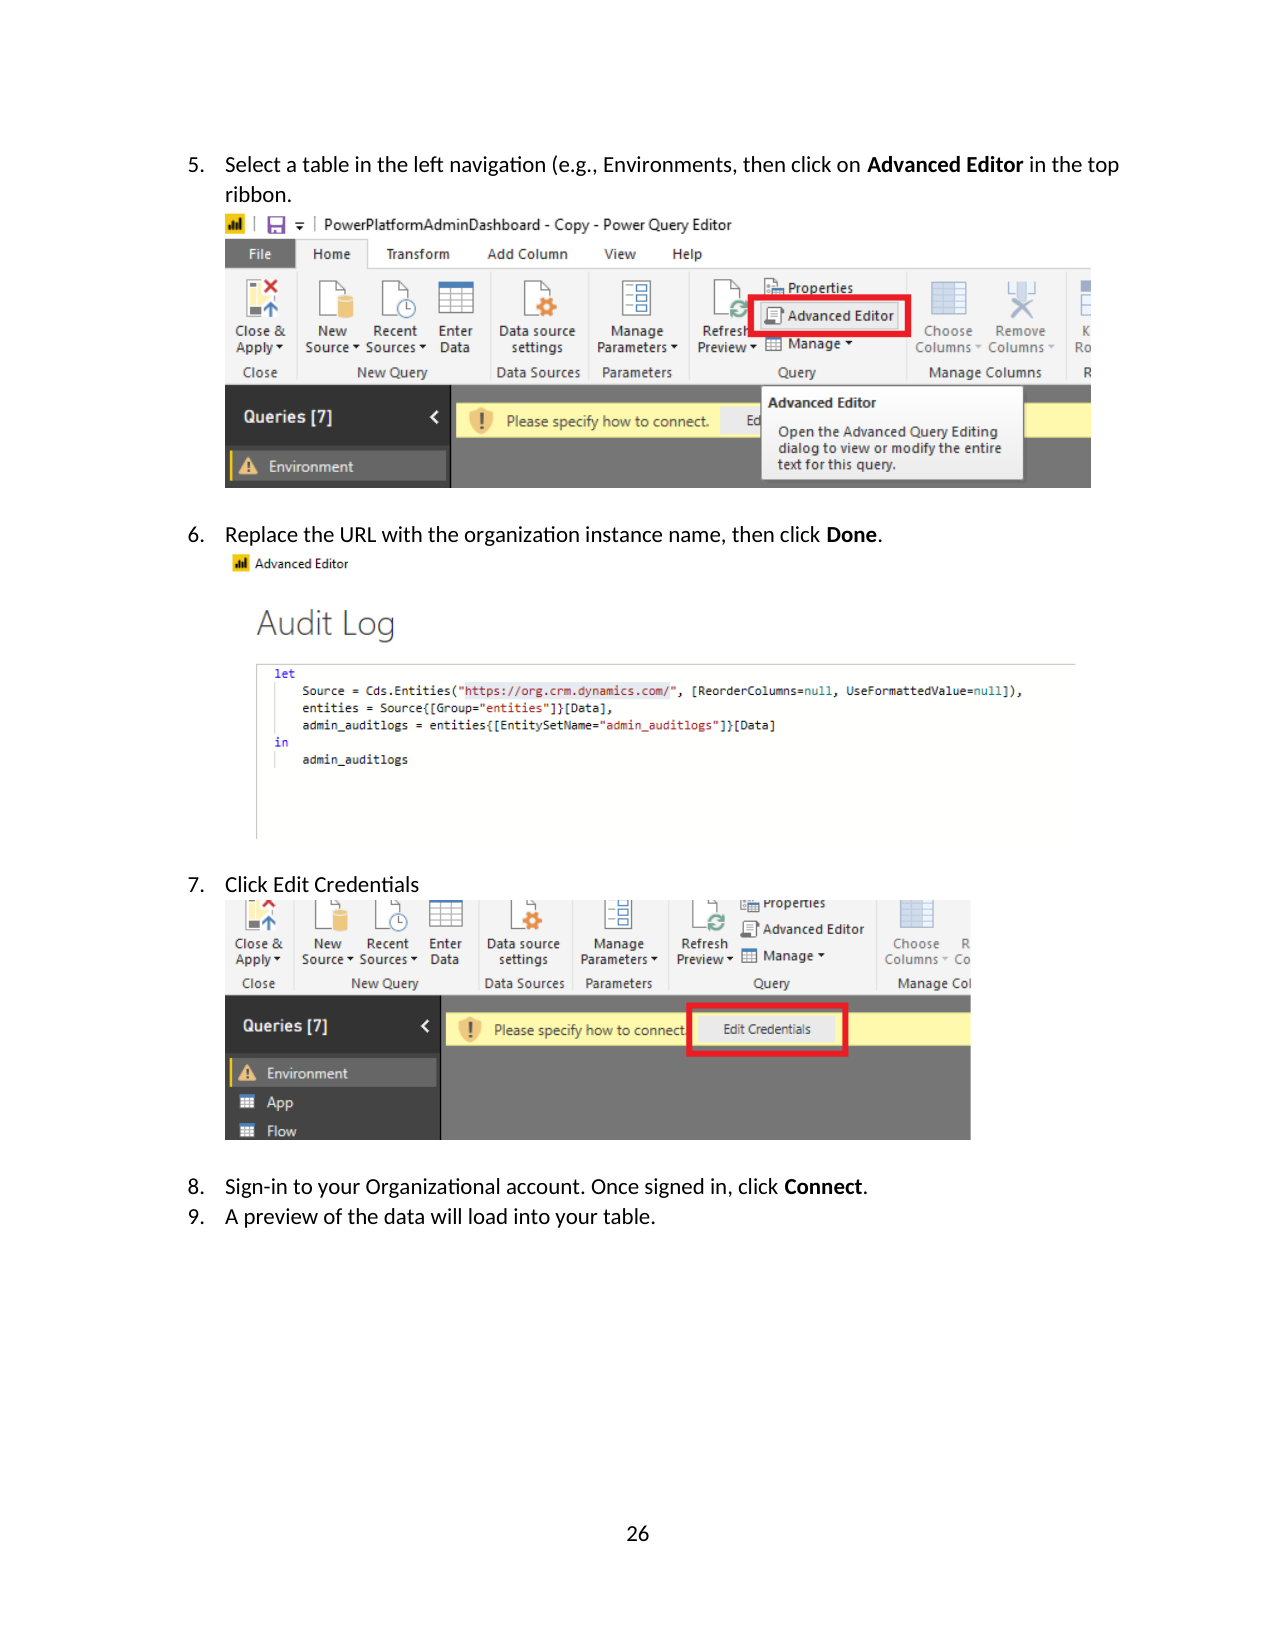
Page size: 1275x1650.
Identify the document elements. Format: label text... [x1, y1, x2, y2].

picture [225, 550, 1076, 839]
list Sign-in to your Organizational account. Once signed in, click Connect. [187, 1172, 1125, 1200]
picture [225, 900, 971, 1140]
list Click Edit Credentials [187, 871, 1125, 899]
list Select a table in the left navigation (e.g., Environments, then click on Advanced Editor in the top ribbon. [187, 150, 1125, 208]
picture [225, 210, 1091, 488]
list Replace the URL with the organization instance name, then click Done. [187, 520, 1125, 548]
list A preview of the data will load into your table. [187, 1202, 1125, 1230]
